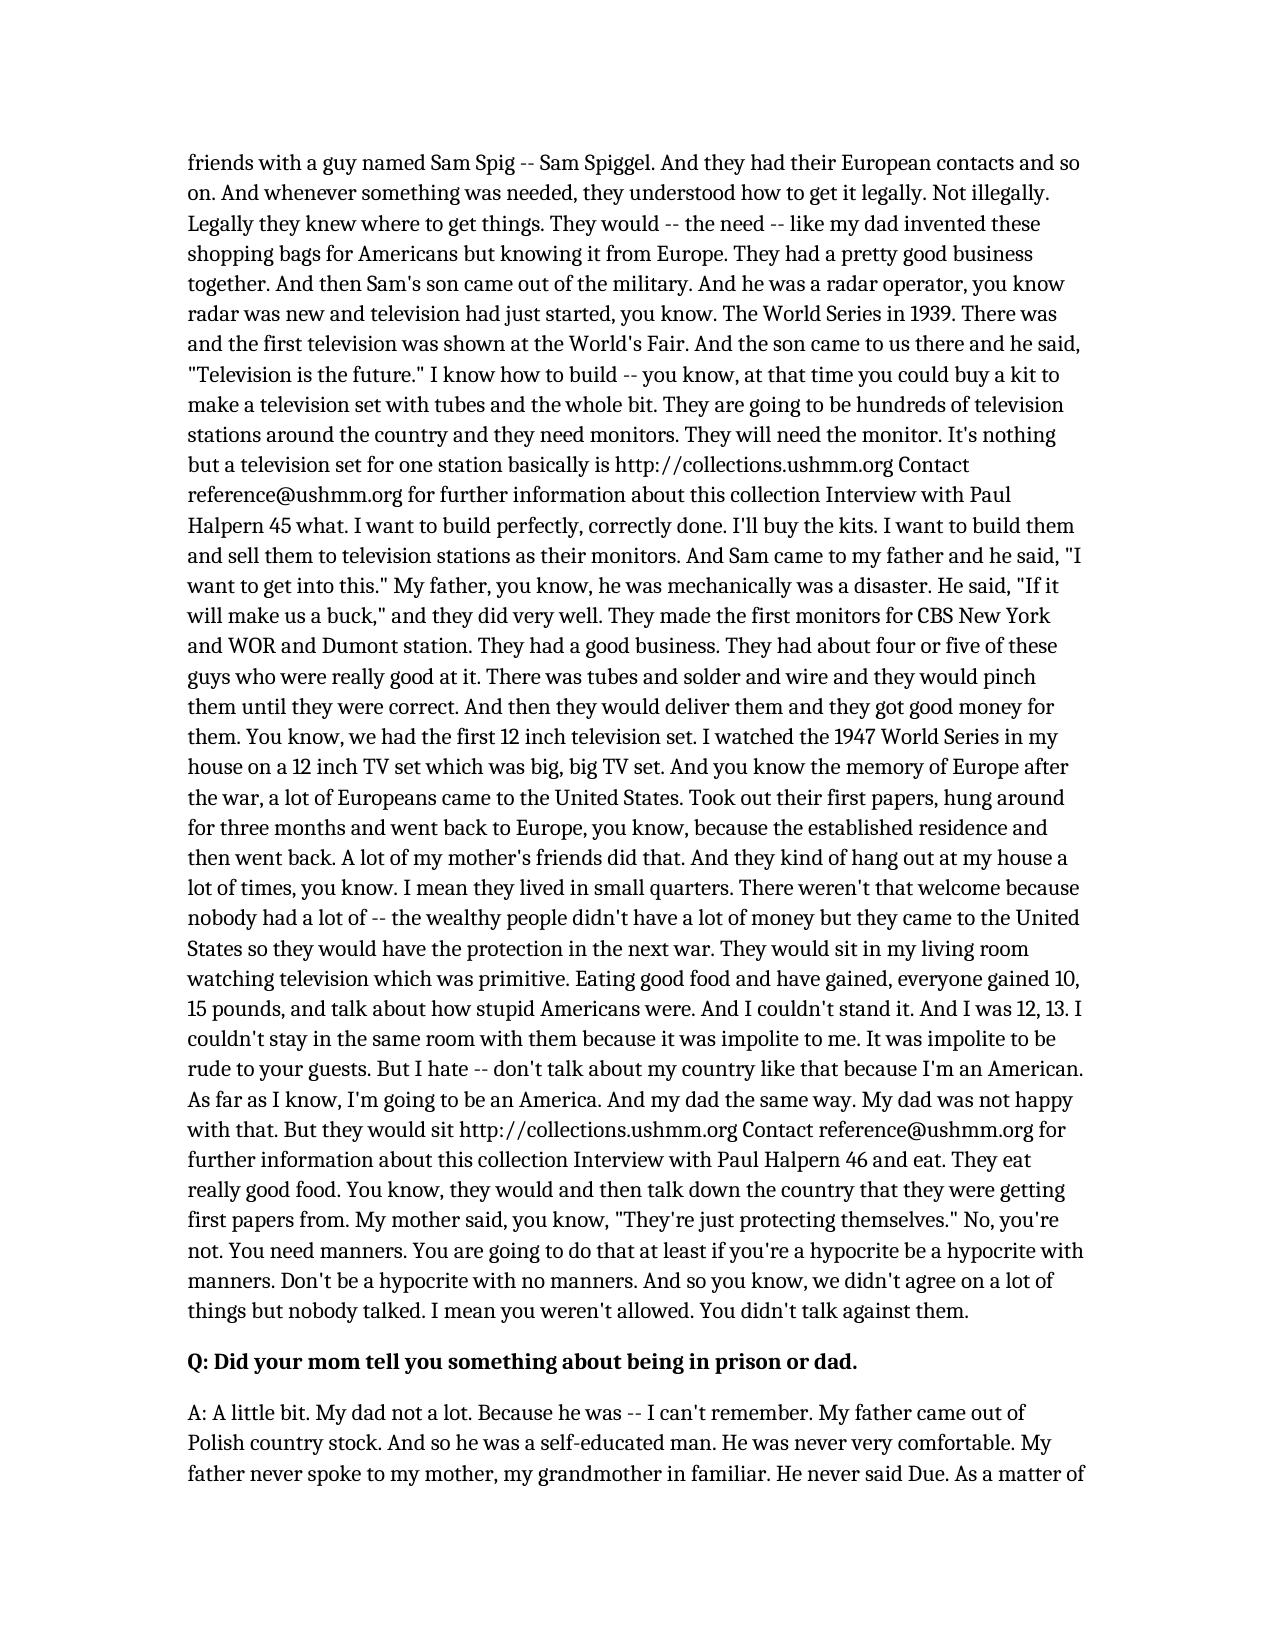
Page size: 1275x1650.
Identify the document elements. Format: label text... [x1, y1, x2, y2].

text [187, 150, 1087, 1324]
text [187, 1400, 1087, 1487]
text Q: Did your mom tell you something about being in prison or dad. [187, 1349, 1087, 1375]
